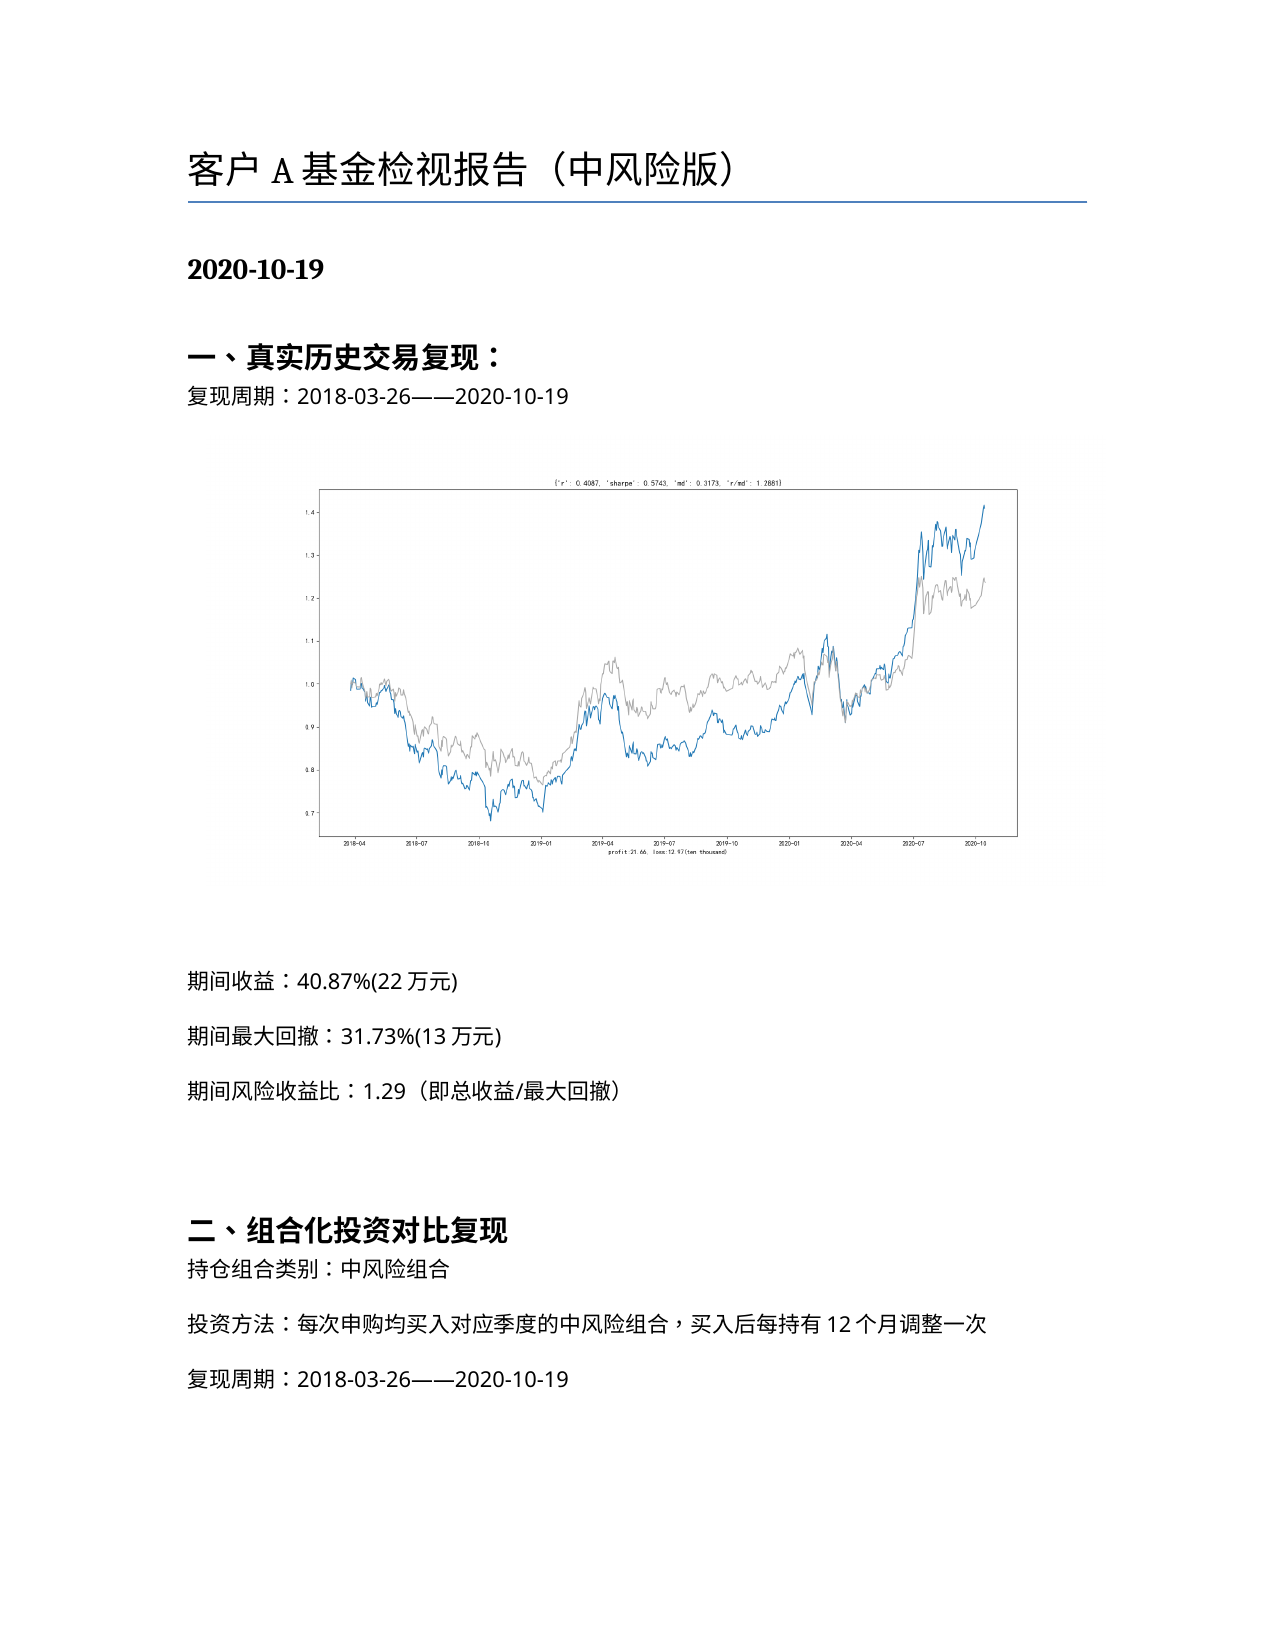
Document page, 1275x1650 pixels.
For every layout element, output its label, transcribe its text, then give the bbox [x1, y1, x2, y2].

text 复现周期：2018-03-26——2020-10-19 [187, 1363, 1087, 1393]
subtitle 2020-10-19 [187, 253, 1087, 287]
title 客户A基金检视报告（中风险版） [187, 150, 1087, 203]
subtitle 一、真实历史交易复现： [187, 342, 1087, 376]
text 投资方法：每次申购均买入对应季度的中风险组合，买入后每持有12个月调整一次 [187, 1308, 1087, 1338]
text 复现周期：2018-03-26——2020-10-19 [187, 381, 1087, 410]
text 持仓组合类别：中风险组合 [187, 1253, 1087, 1283]
picture [206, 435, 1107, 886]
text 期间收益：40.87%(22万元) [187, 966, 1087, 996]
subtitle 二、组合化投资对比复现 [187, 1215, 1087, 1248]
text 期间最大回撤：31.73%(13万元) [187, 1021, 1087, 1051]
text 期间风险收益比：1.29（即总收益/最大回撤） [187, 1076, 1087, 1106]
